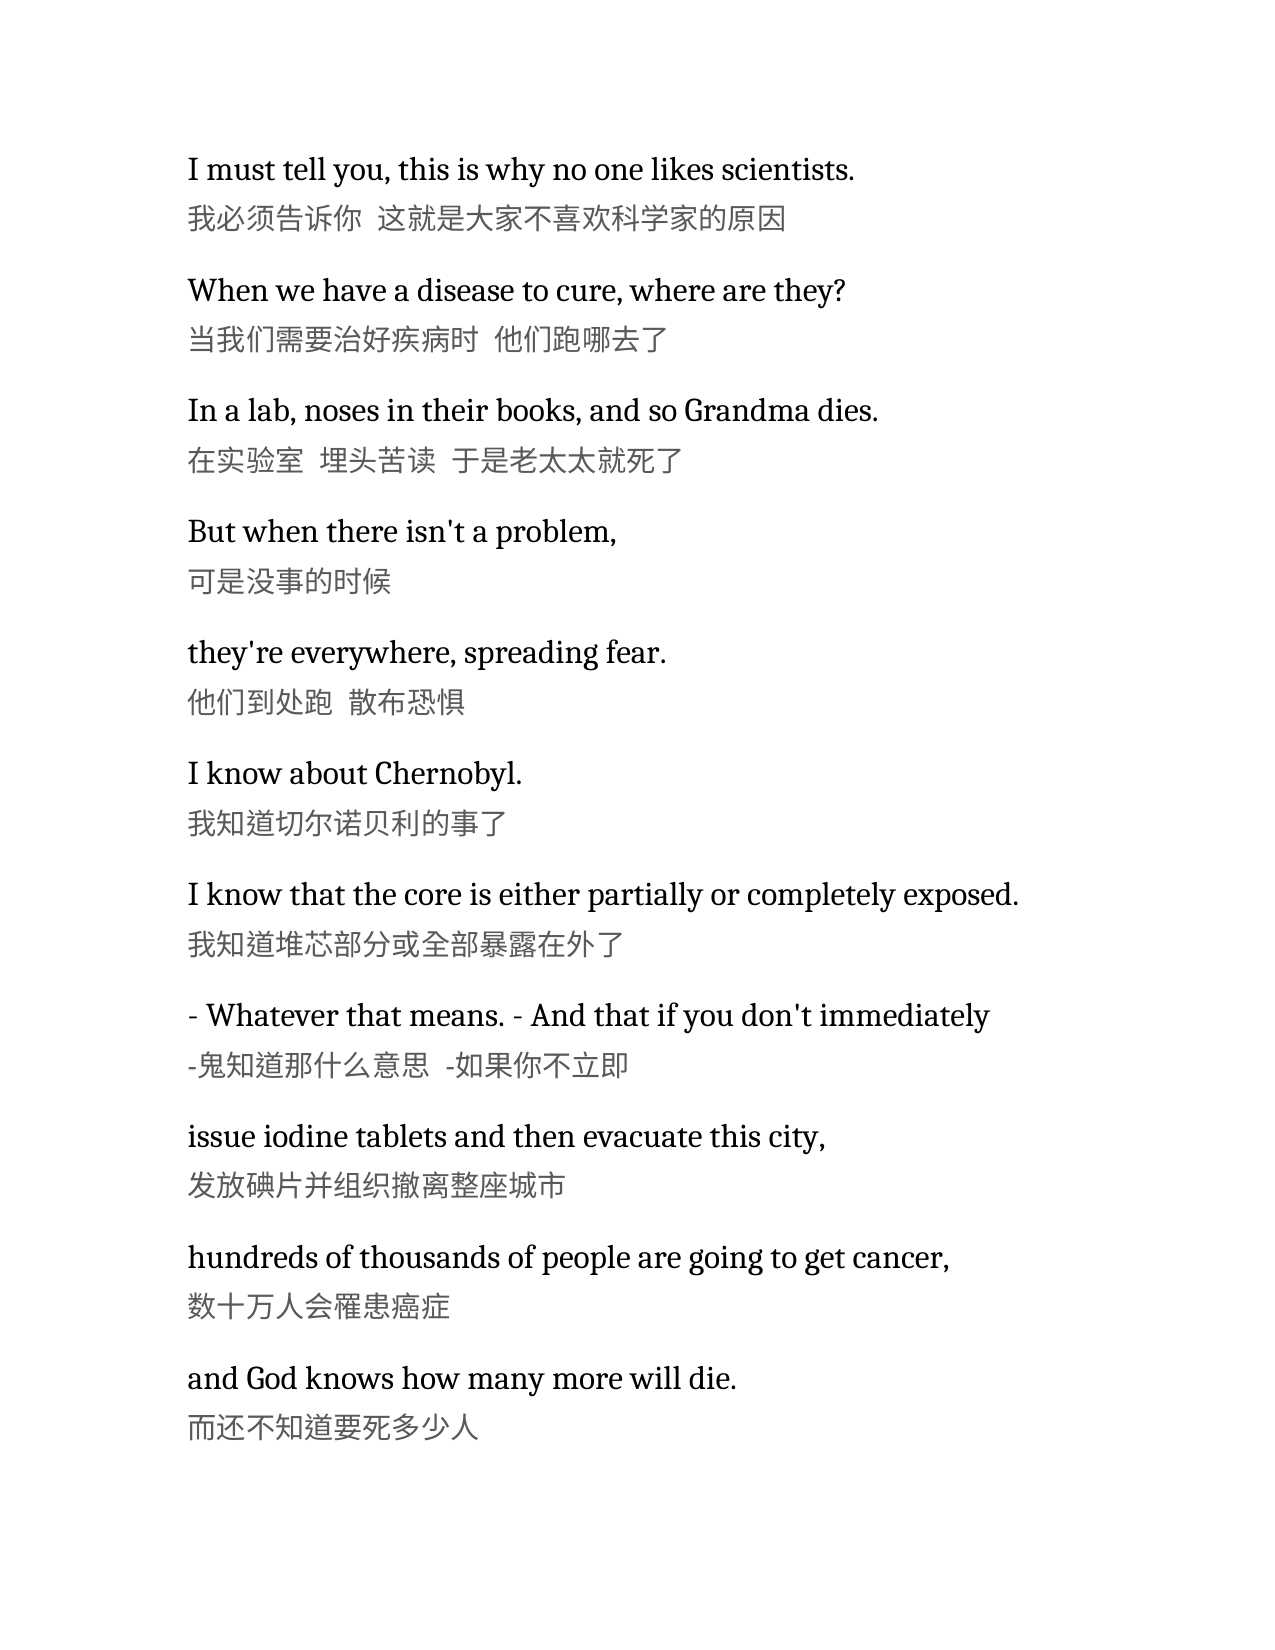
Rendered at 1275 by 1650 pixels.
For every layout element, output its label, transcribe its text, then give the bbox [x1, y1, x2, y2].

text 可是没事的时候 [187, 561, 1087, 601]
text issue iodine tablets and then evacuate this city, [187, 1117, 1087, 1156]
text 数十万人会罹患癌症 [187, 1287, 1087, 1326]
text I know that the core is either partially or completely exposed. [187, 876, 1087, 914]
text 我知道切尔诺贝利的事了 [187, 803, 1087, 843]
text But when there isn't a problem, [187, 513, 1087, 551]
text hundreds of thousands of people are going to get cancer, [187, 1238, 1087, 1277]
text 而还不知道要死多少人 [187, 1408, 1087, 1447]
text I must tell you, this is why no one likes scientists. [187, 150, 1087, 188]
text 他们到处跑 散布恐惧 [187, 682, 1087, 722]
text 我必须告诉你 这就是大家不喜欢科学家的原因 [187, 198, 1087, 238]
text 当我们需要治好疾病时 他们跑哪去了 [187, 319, 1087, 359]
text and God knows how many more will die. [187, 1359, 1087, 1398]
text - Whatever that means. - And that if you don't immediately [187, 997, 1087, 1035]
text 在实验室 埋头苦读 于是老太太就死了 [187, 440, 1087, 480]
text 我知道堆芯部分或全部暴露在外了 [187, 924, 1087, 963]
text I know about Chernobyl. [187, 755, 1087, 793]
text -鬼知道那什么意思 -如果你不立即 [187, 1045, 1087, 1084]
text When we have a disease to cure, where are they? [187, 271, 1087, 309]
text they're everywhere, spreading fear. [187, 634, 1087, 672]
text In a lab, noses in their books, and so Grandma dies. [187, 392, 1087, 430]
text 发放碘片并组织撤离整座城市 [187, 1166, 1087, 1205]
